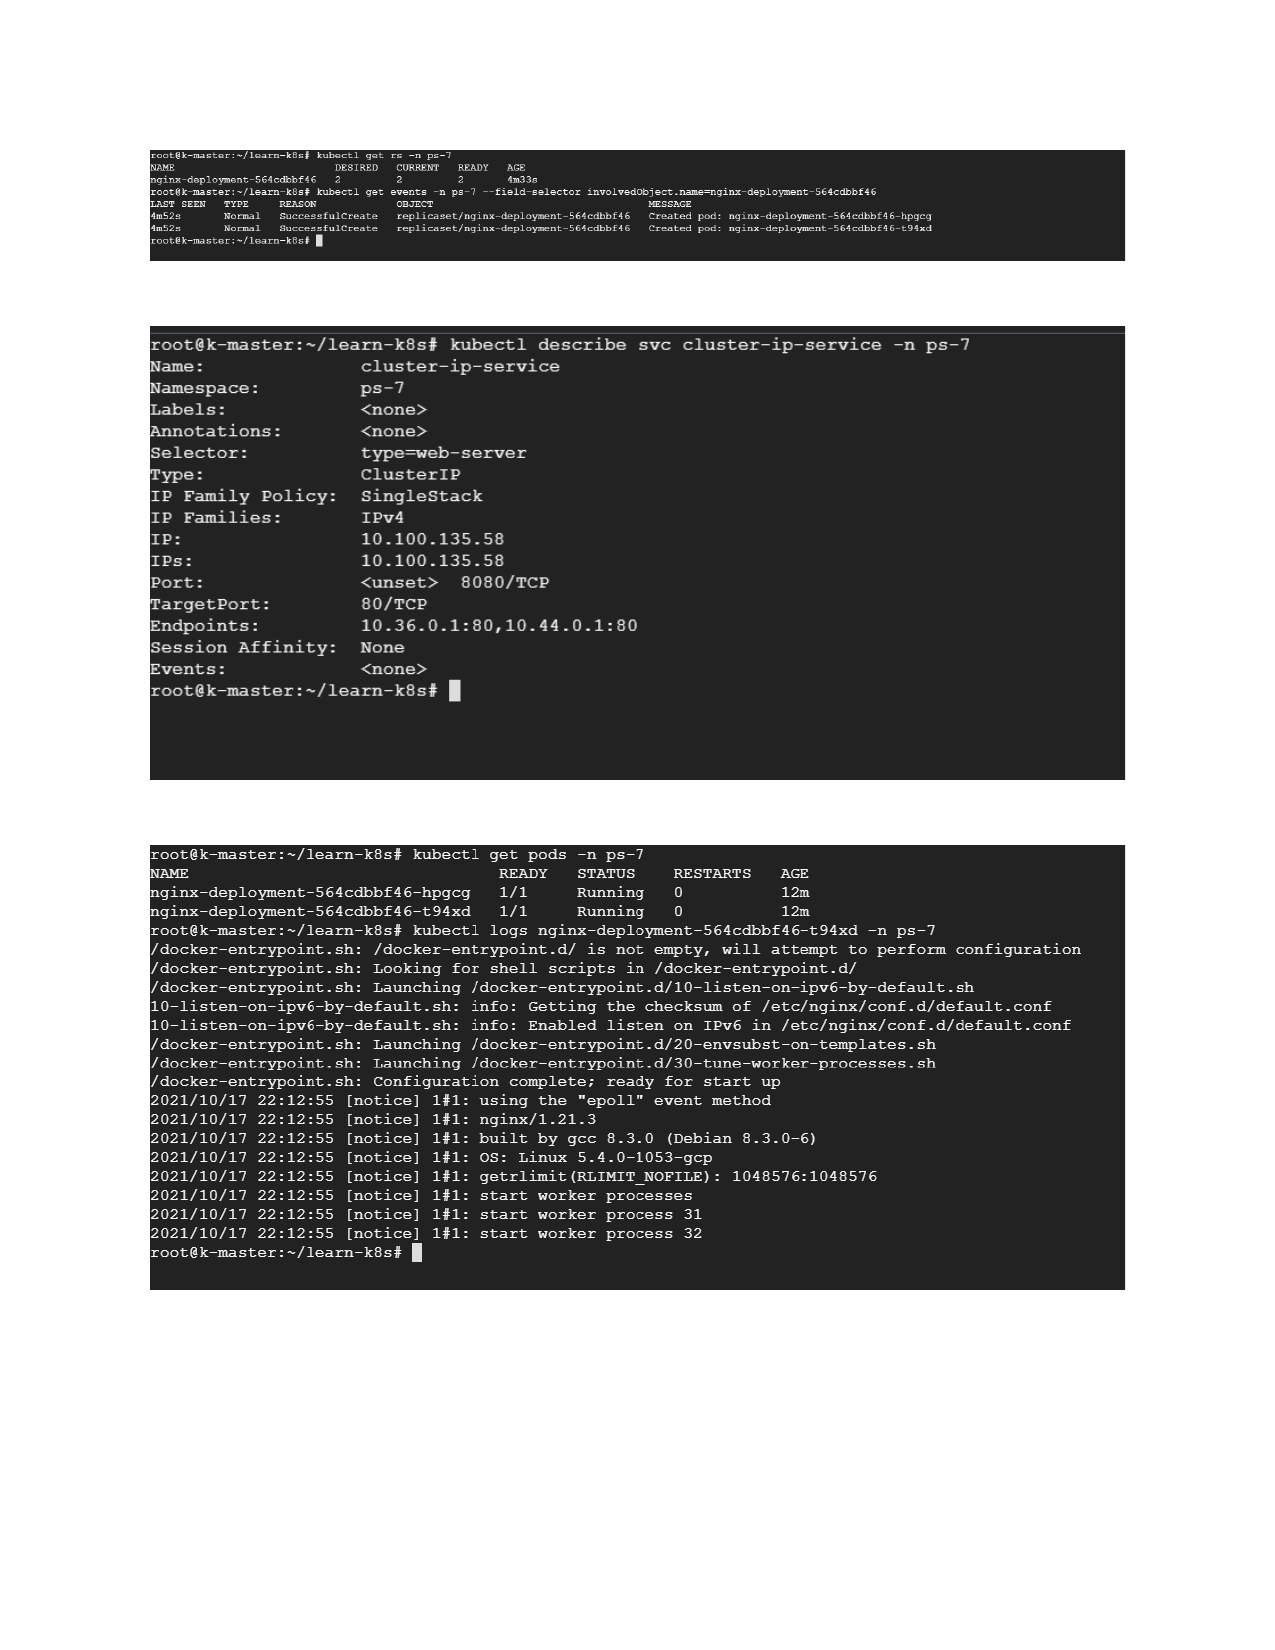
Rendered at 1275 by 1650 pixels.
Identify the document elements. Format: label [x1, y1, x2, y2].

picture [150, 845, 1125, 1290]
picture [150, 150, 1125, 261]
picture [150, 326, 1125, 780]
